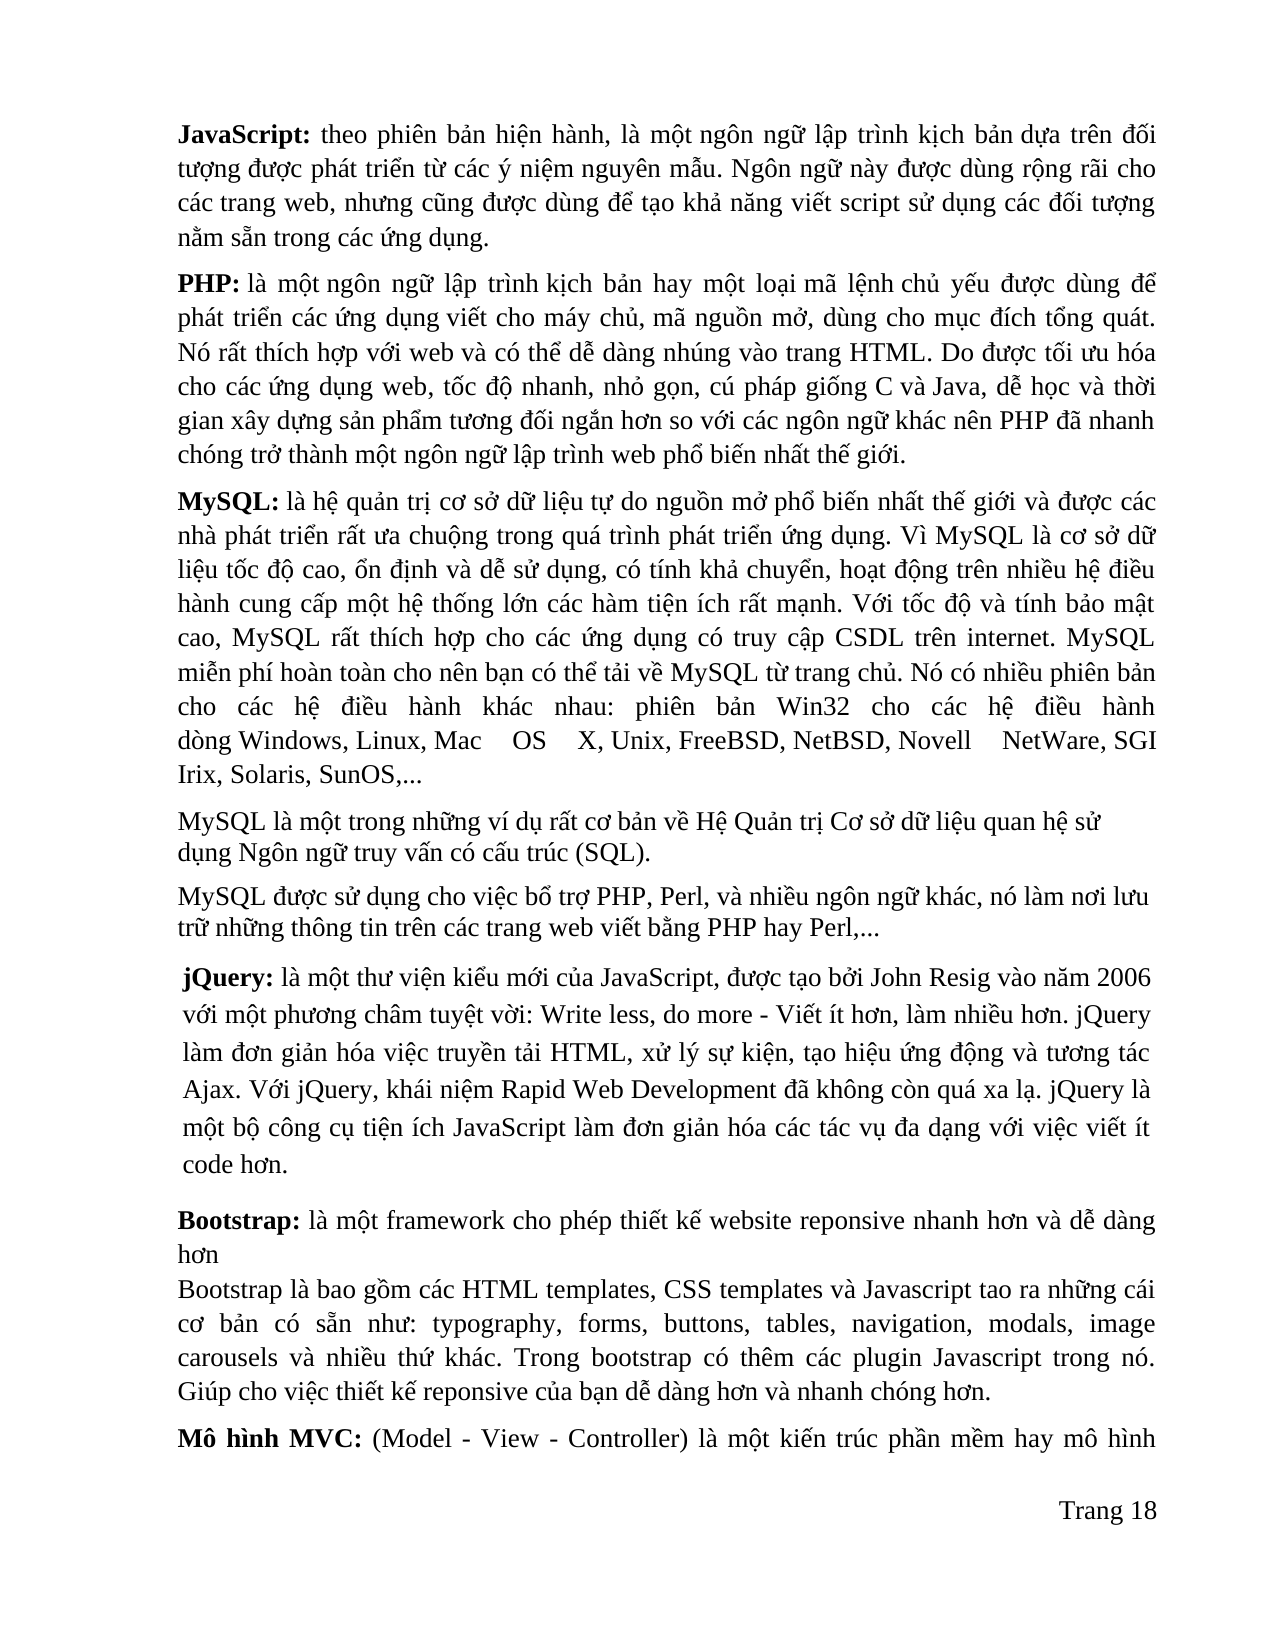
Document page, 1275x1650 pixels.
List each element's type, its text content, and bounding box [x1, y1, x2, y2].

text MySQL là một trong những ví dụ rất cơ bản về Hệ Quản trị Cơ sở dữ liệu quan hệ sử dụng Ngôn ngữ truy vấn có cấu trúc (SQL). [177, 805, 1157, 867]
text MySQL: là hệ quản trị cơ sở dữ liệu tự do nguồn mở phổ biến nhất thế giới và được các nhà phát triển rất ưa chuộng trong quá trình phát triển ứng dụng. Vì MySQL là cơ sở dữ liệu tốc độ cao, ổn định và dễ sử dụng, có tính khả chuyển, hoạt động trên nhiều hệ điều hành cung cấp một hệ thống lớn các hàm tiện ích rất mạnh. Với tốc độ và tính bảo mật cao, MySQL rất thích hợp cho các ứng dụng có truy cập CSDL trên internet. MySQL miễn phí hoàn toàn cho nên bạn có thể tải về MySQL từ trang chủ. Nó có nhiều phiên bản cho các hệ điều hành khác nhau: phiên bản Win32 cho các hệ điều hành dòng Windows, Linux, Mac OS X, Unix, FreeBSD, NetBSD, Novell NetWare, SGI Irix, Solaris, SunOS,... [177, 485, 1157, 789]
text jQuery: là một thư viện kiểu mới của JavaScript, được tạo bởi John Resig vào năm 2006 với một phương châm tuyệt vời: Write less, do more - Viết ít hơn, làm nhiều hơn. jQuery làm đơn giản hóa việc truyền tải HTML, xử lý sự kiện, tạo hiệu ứng động và tương tác Ajax. Với jQuery, khái niệm Rapid Web Development đã không còn quá xa lạ. jQuery là một bộ công cụ tiện ích JavaScript làm đơn giản hóa các tác vụ đa dạng với việc viết ít code hơn. [182, 954, 1152, 1179]
text PHP: là một ngôn ngữ lập trình kịch bản hay một loại mã lệnh chủ yếu được dùng để phát triển các ứng dụng viết cho máy chủ, mã nguồn mở, dùng cho mục đích tổng quát. Nó rất thích hợp với web và có thể dễ dàng nhúng vào trang HTML. Do được tối ưu hóa cho các ứng dụng web, tốc độ nhanh, nhỏ gọn, cú pháp giống C và Java, dễ học và thời gian xây dựng sản phẩm tương đối ngắn hơn so với các ngôn ngữ khác nên PHP đã nhanh chóng trở thành một ngôn ngữ lập trình web phổ biến nhất thế giới. [177, 435, 1157, 469]
text Bootstrap: là một framework cho phép thiết kế website reponsive nhanh hơn và dễ dàng hơn Bootstrap là bao gồm các HTML templates, CSS templates và Javascript tao ra những cái cơ bản có sẵn như: typography, forms, buttons, tables, navigation, modals, image carousels và nhiều thứ khác. Trong bootstrap có thêm các plugin Javascript trong nó. Giúp cho việc thiết kế reponsive của bạn dễ dàng hơn và nhanh chóng hơn. [177, 1204, 1157, 1406]
text MySQL được sử dụng cho việc bổ trợ PHP, Perl, và nhiều ngôn ngữ khác, nó làm nơi lưu trữ những thông tin trên các trang web viết bằng PHP hay Perl,... [177, 879, 1157, 942]
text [177, 1422, 1157, 1453]
text JavaScript: theo phiên bản hiện hành, là một ngôn ngữ lập trình kịch bản dựa trên đối tượng được phát triển từ các ý niệm nguyên mẫu. Ngôn ngữ này được dùng rộng rãi cho các trang web, nhưng cũng được dùng để tạo khả năng viết script sử dụng các đối tượng nằm sẵn trong các ứng dụng. [177, 118, 1157, 252]
text PHP: là một ngôn ngữ lập trình kịch bản hay một loại mã lệnh chủ yếu được dùng để phát triển các ứng dụng viết cho máy chủ, mã nguồn mở, dùng cho mục đích tổng quát. Nó rất thích hợp với web và có thể dễ dàng nhúng vào trang HTML. Do được tối ưu hóa cho các ứng dụng web, tốc độ nhanh, nhỏ gọn, cú pháp giống C và Java, dễ học và thời gian xây dựng sản phẩm tương đối ngắn hơn so với các ngôn ngữ khác nên PHP đã nhanh chóng trở thành một ngôn ngữ lập trình web phổ biến nhất thế giới. [177, 267, 1157, 404]
